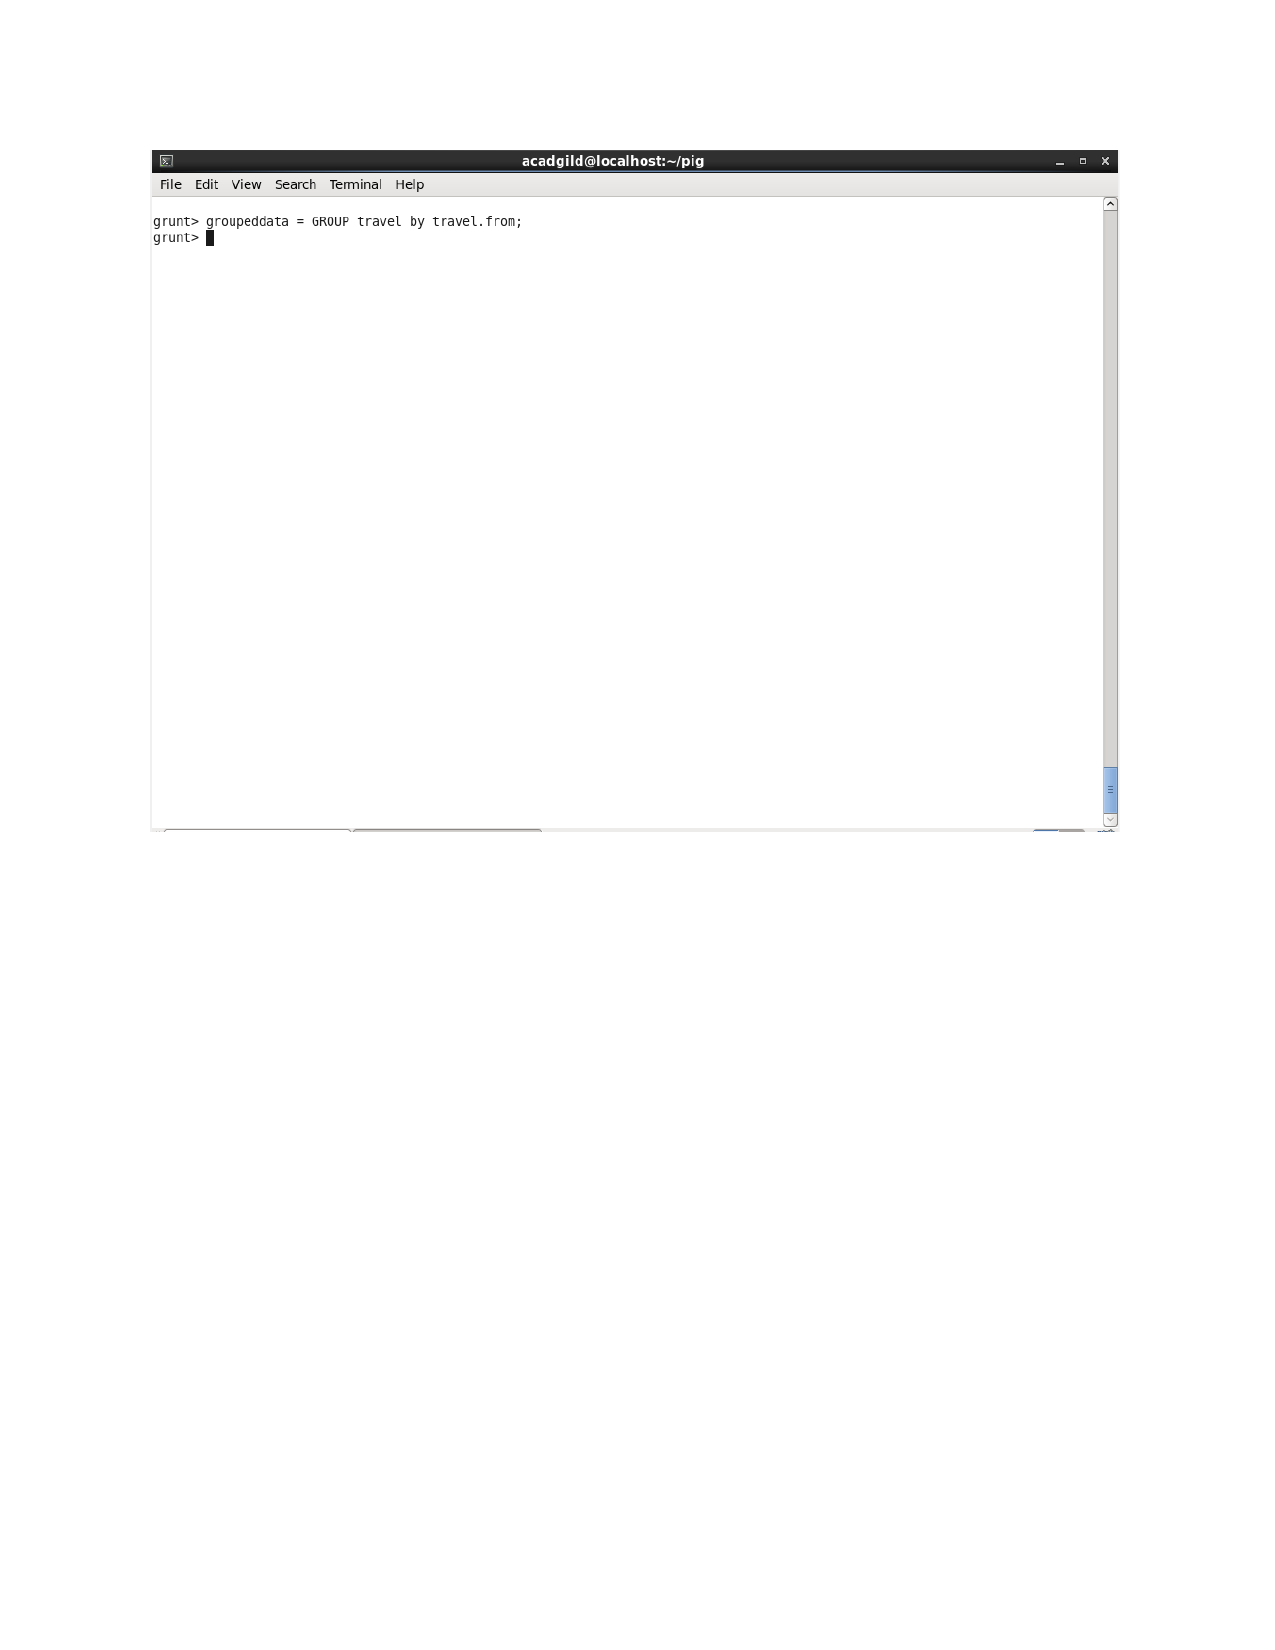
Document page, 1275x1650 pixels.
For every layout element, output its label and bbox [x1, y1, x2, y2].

picture [150, 150, 1120, 832]
